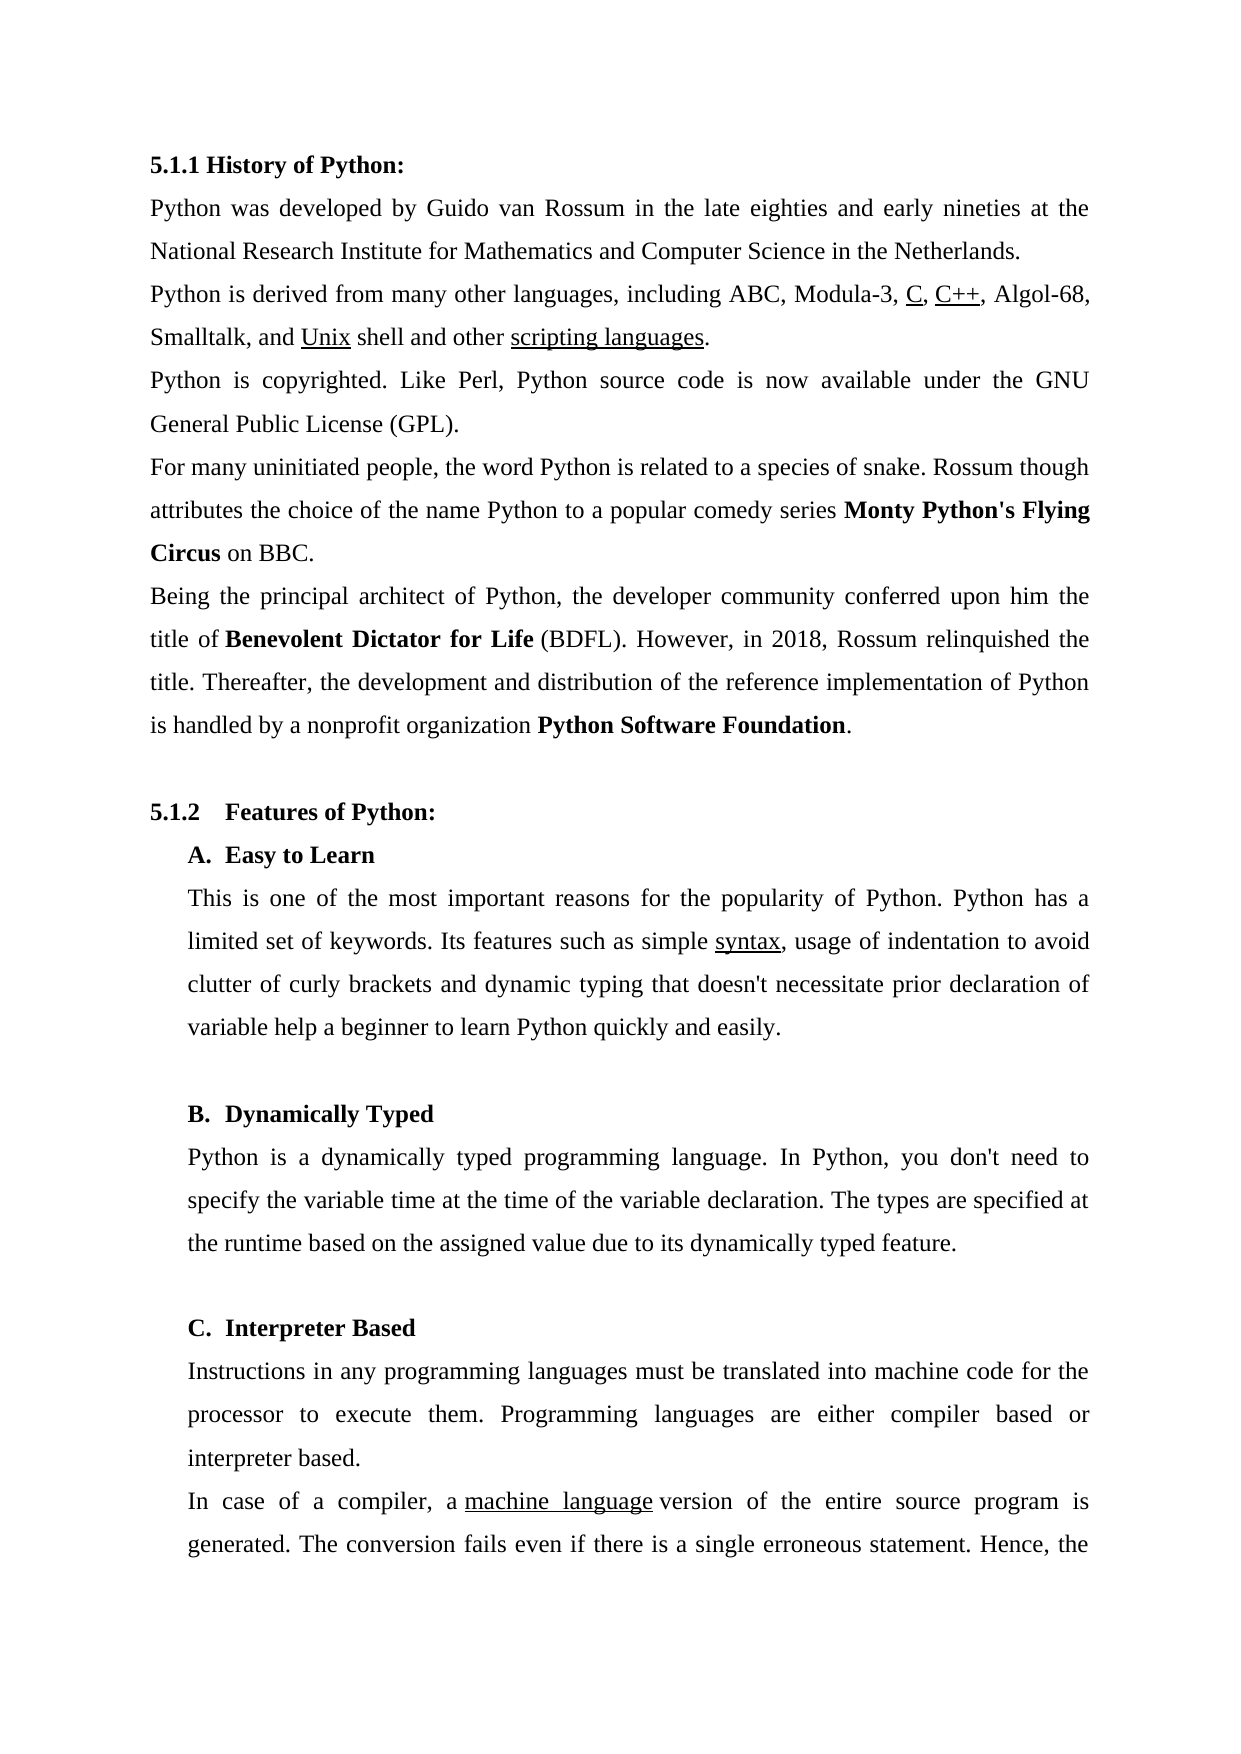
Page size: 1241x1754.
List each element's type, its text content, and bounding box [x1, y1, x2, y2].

text For many uninitiated people, the word Python is related to a species of snake. Rossum though attributes the choice of the name Python to a popular comedy series Monty Python's Flying Circus on BBC. [150, 452, 1090, 567]
text Python is derived from many other languages, including ABC, Modula-3, C, C++, Algol-68, Smalltalk, and Unix shell and other scripting languages. [150, 279, 1090, 351]
text This is one of the most important reasons for the popularity of Python. Python has a limited set of keywords. Its features such as simple syntax, usage of indentation to avoid clutter of curly brackets and dynamic typing that doesn't necessitate prior declaration of variable help a beginner to learn Python quickly and easily. [187, 883, 1090, 1041]
list Features of Python: [150, 797, 1090, 826]
text Being the principal architect of Python, the developer community conferred upon him the title of Benevolent Dictator for Life (BDFL). However, in 2018, Rossum relinquished the title. Thereafter, the development and distribution of the reference implementation of Python is handled by a nonprofit organization Python Software Foundation. [150, 581, 1090, 739]
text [187, 1486, 1090, 1558]
list Easy to Learn [187, 840, 1090, 869]
text Python was developed by Guido van Rossum in the late eighties and early nineties at the National Research Institute for Mathematics and Computer Science in the Netherlands. [150, 193, 1090, 265]
text Python is a dynamically typed programming language. In Python, you don't need to specify the variable time at the time of the variable declaration. The types are specified at the runtime based on the assigned value due to its dynamically typed feature. [187, 1142, 1090, 1257]
list Interpreter Based [187, 1313, 1090, 1342]
text Instructions in any programming languages must be translated into machine code for the processor to execute them. Programming languages are either compiler based or interpreter based. [187, 1356, 1090, 1471]
text 5.1.1 History of Python: [150, 150, 1090, 179]
list Dynamically Typed [187, 1099, 1090, 1127]
text Python is copyrighted. Like Perl, Python source code is now available under the GNU General Public License (GPL). [150, 366, 1090, 437]
